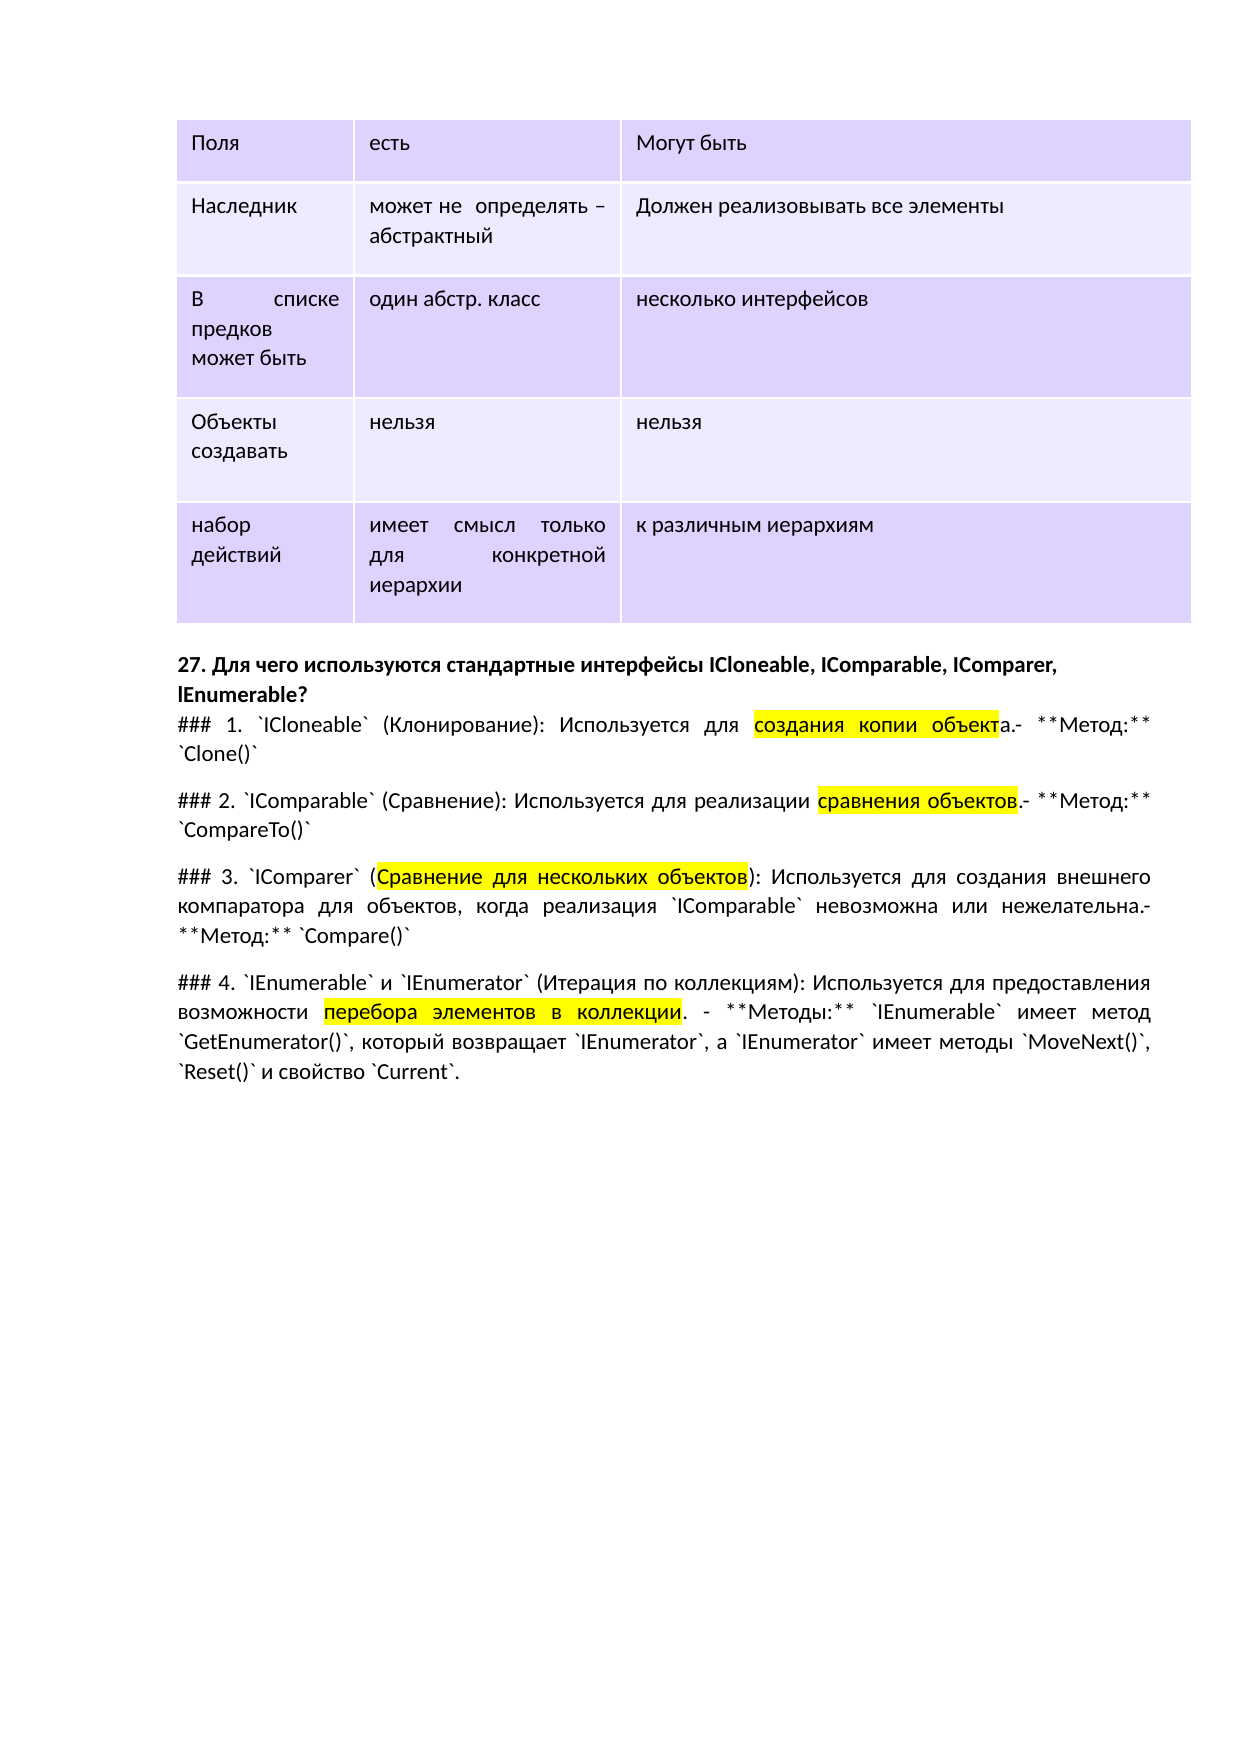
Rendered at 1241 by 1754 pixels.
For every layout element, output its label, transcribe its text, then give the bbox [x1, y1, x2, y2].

table_cell несколько интерфейсов [622, 277, 1191, 397]
text ### 3. `IComparer` (Сравнение для нескольких объектов): Используется для создания внешнего компаратора для объектов, когда реализация `IComparable` невозможна или нежелательна.- **Метод:** `Compare()` [177, 862, 1152, 949]
table_cell имеет смысл только для конкретной иерархии [355, 503, 620, 623]
subtitle 27. Для чего используются стандартные интерфейсы ICloneable, IComparable, IComparer, lEnumerable? [177, 651, 1152, 708]
table_cell Могут быть [622, 120, 1191, 181]
table_cell один абстр. класс [355, 277, 620, 397]
table_cell В списке предков может быть [177, 277, 353, 397]
text ### 2. `IComparable` (Сравнение): Используется для реализации сравнения объектов.- **Метод:** `CompareTo()` [177, 786, 1152, 844]
table_cell Объекты создавать [177, 399, 353, 501]
table_cell набор действий [177, 503, 353, 623]
text ### 4. `IEnumerable` и `IEnumerator` (Итерация по коллекциям): Используется для предоставления возможности перебора элементов в коллекции. - **Методы:** `IEnumerable` имеет метод `GetEnumerator()`, который возвращает `IEnumerator`, а `IEnumerator` имеет методы `MoveNext()`, `Reset()` и свойство `Current`. [177, 968, 1152, 1085]
table_cell есть [355, 120, 620, 181]
text ### 1. `ICloneable` (Клонирование): Используется для создания копии объекта.- **Метод:** `Clone()` [177, 710, 1152, 768]
table_cell Наследник [177, 184, 353, 274]
table_cell может не определять – абстрактный [355, 184, 620, 274]
table_cell Поля [177, 120, 353, 181]
table_cell нельзя [355, 399, 620, 501]
table_cell к различным иерархиям [622, 503, 1191, 623]
table_cell Должен реализовывать все элементы [622, 184, 1191, 274]
table_cell нельзя [622, 399, 1191, 501]
